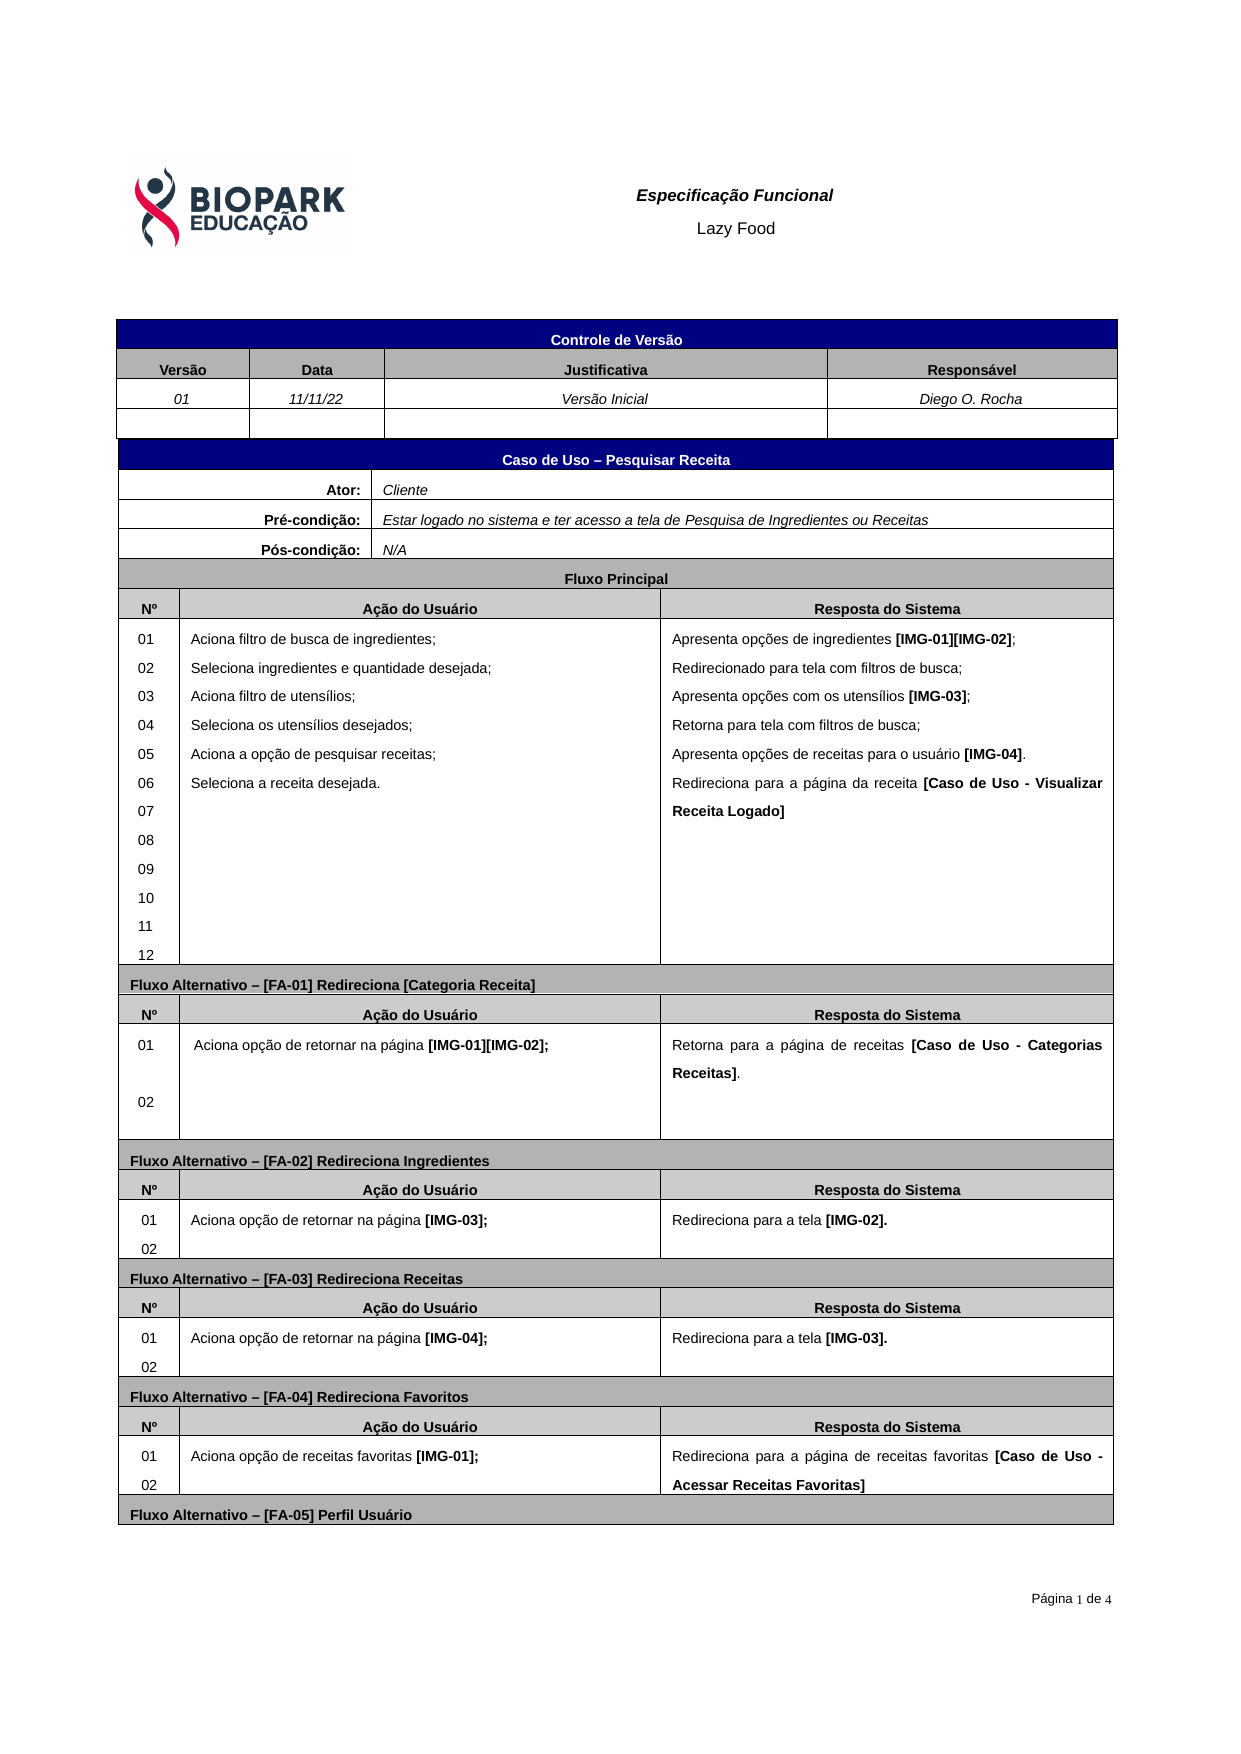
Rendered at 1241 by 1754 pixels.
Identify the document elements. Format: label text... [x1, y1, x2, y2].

table_cell Responsável [828, 349, 1117, 378]
table_cell Diego O. Rocha [828, 379, 1117, 408]
table_cell Nº [119, 589, 179, 618]
table_cell Retorna para a página de receitas [Caso de Uso - Categorias Receitas]. [661, 1024, 1113, 1139]
table_cell Ação do Usuário [180, 1170, 660, 1199]
table_cell Pré-condição: [119, 500, 371, 528]
table_cell Fluxo Alternativo – [FA-03] Redireciona Receitas [119, 1259, 1113, 1287]
table_cell Ação do Usuário [180, 995, 660, 1023]
table_cell Aciona opção de retornar na página [IMG-01][IMG-02]; [180, 1024, 660, 1139]
table_cell Fluxo Alternativo – [FA-04] Redireciona Favoritos [119, 1377, 1113, 1406]
table_cell Versão Inicial [385, 379, 827, 408]
table_cell Ação do Usuário [180, 1407, 660, 1435]
picture [129, 151, 350, 258]
table_cell 01 02 [119, 1436, 179, 1494]
table_cell Nº [119, 1288, 179, 1317]
table_cell Fluxo Alternativo – [FA-01] Redireciona [Categoria Receita] [119, 965, 1113, 993]
table_cell [250, 409, 384, 438]
table_cell Nº [119, 995, 179, 1023]
table_cell Justificativa [385, 349, 827, 378]
table_cell Resposta do Sistema [661, 1407, 1113, 1435]
table_cell Resposta do Sistema [661, 995, 1113, 1023]
table_cell [117, 409, 249, 438]
table_cell N/A [372, 529, 1113, 558]
table_cell Redireciona para a tela [IMG-03]. [661, 1318, 1113, 1376]
table_cell 11/11/22 [250, 379, 384, 408]
table_cell [828, 409, 1117, 438]
table_cell Data [250, 349, 384, 378]
table_cell Nº [119, 1407, 179, 1435]
table_cell 01 02 03 04 05 06 07 08 09 10 11 12 [119, 619, 179, 964]
table_cell Ação do Usuário [180, 1288, 660, 1317]
table_cell Resposta do Sistema [661, 1170, 1113, 1199]
table_cell Pós-condição: [119, 529, 371, 558]
table_cell Apresenta opções de ingredientes [IMG-01][IMG-02]; Redirecionado para tela com filtros de busca; Apresenta opções com os utensílios [IMG-03]; Retorna para tela com filtros de busca; Apresenta opções de receitas para o usuário [IMG-04]. Redireciona para a página da receita [Caso de Uso - Visualizar Receita Logado] [661, 619, 1113, 964]
table_cell Estar logado no sistema e ter acesso a tela de Pesquisa de Ingredientes ou Receitas [372, 500, 1113, 528]
table_cell Ação do Usuário [180, 589, 660, 618]
table_cell 01 [117, 379, 249, 408]
table_cell 01 02 [119, 1024, 179, 1139]
table_cell Aciona opção de retornar na página [IMG-04]; [180, 1318, 660, 1376]
table_cell Redireciona para a tela [IMG-02]. [661, 1200, 1113, 1257]
table_cell Aciona opção de retornar na página [IMG-03]; [180, 1200, 660, 1257]
table_cell [385, 409, 827, 438]
table_cell Resposta do Sistema [661, 1288, 1113, 1317]
table_cell Aciona opção de receitas favoritas [IMG-01]; [180, 1436, 660, 1494]
table_header Controle de Versão [117, 320, 1117, 348]
table_header Caso de Uso – Pesquisar Receita [119, 440, 1113, 469]
table_cell Cliente [372, 470, 1113, 498]
table_cell Fluxo Alternativo – [FA-05] Perfil Usuário [119, 1495, 1113, 1524]
table_cell Ator: [119, 470, 371, 498]
table_cell 01 02 [119, 1318, 179, 1376]
table_cell Nº [119, 1170, 179, 1199]
table_cell Redireciona para a página de receitas favoritas [Caso de Uso - Acessar Receitas Favoritas] [661, 1436, 1113, 1494]
table_cell Versão [117, 349, 249, 378]
table_cell 01 02 [119, 1200, 179, 1257]
table_cell Fluxo Alternativo – [FA-02] Redireciona Ingredientes [119, 1140, 1113, 1169]
table_cell Resposta do Sistema [661, 589, 1113, 618]
table_cell Aciona filtro de busca de ingredientes; Seleciona ingredientes e quantidade desejada; Aciona filtro de utensílios; Seleciona os utensílios desejados; Aciona a opção de pesquisar receitas; Seleciona a receita desejada. [180, 619, 660, 964]
table_cell Fluxo Principal [119, 559, 1113, 588]
